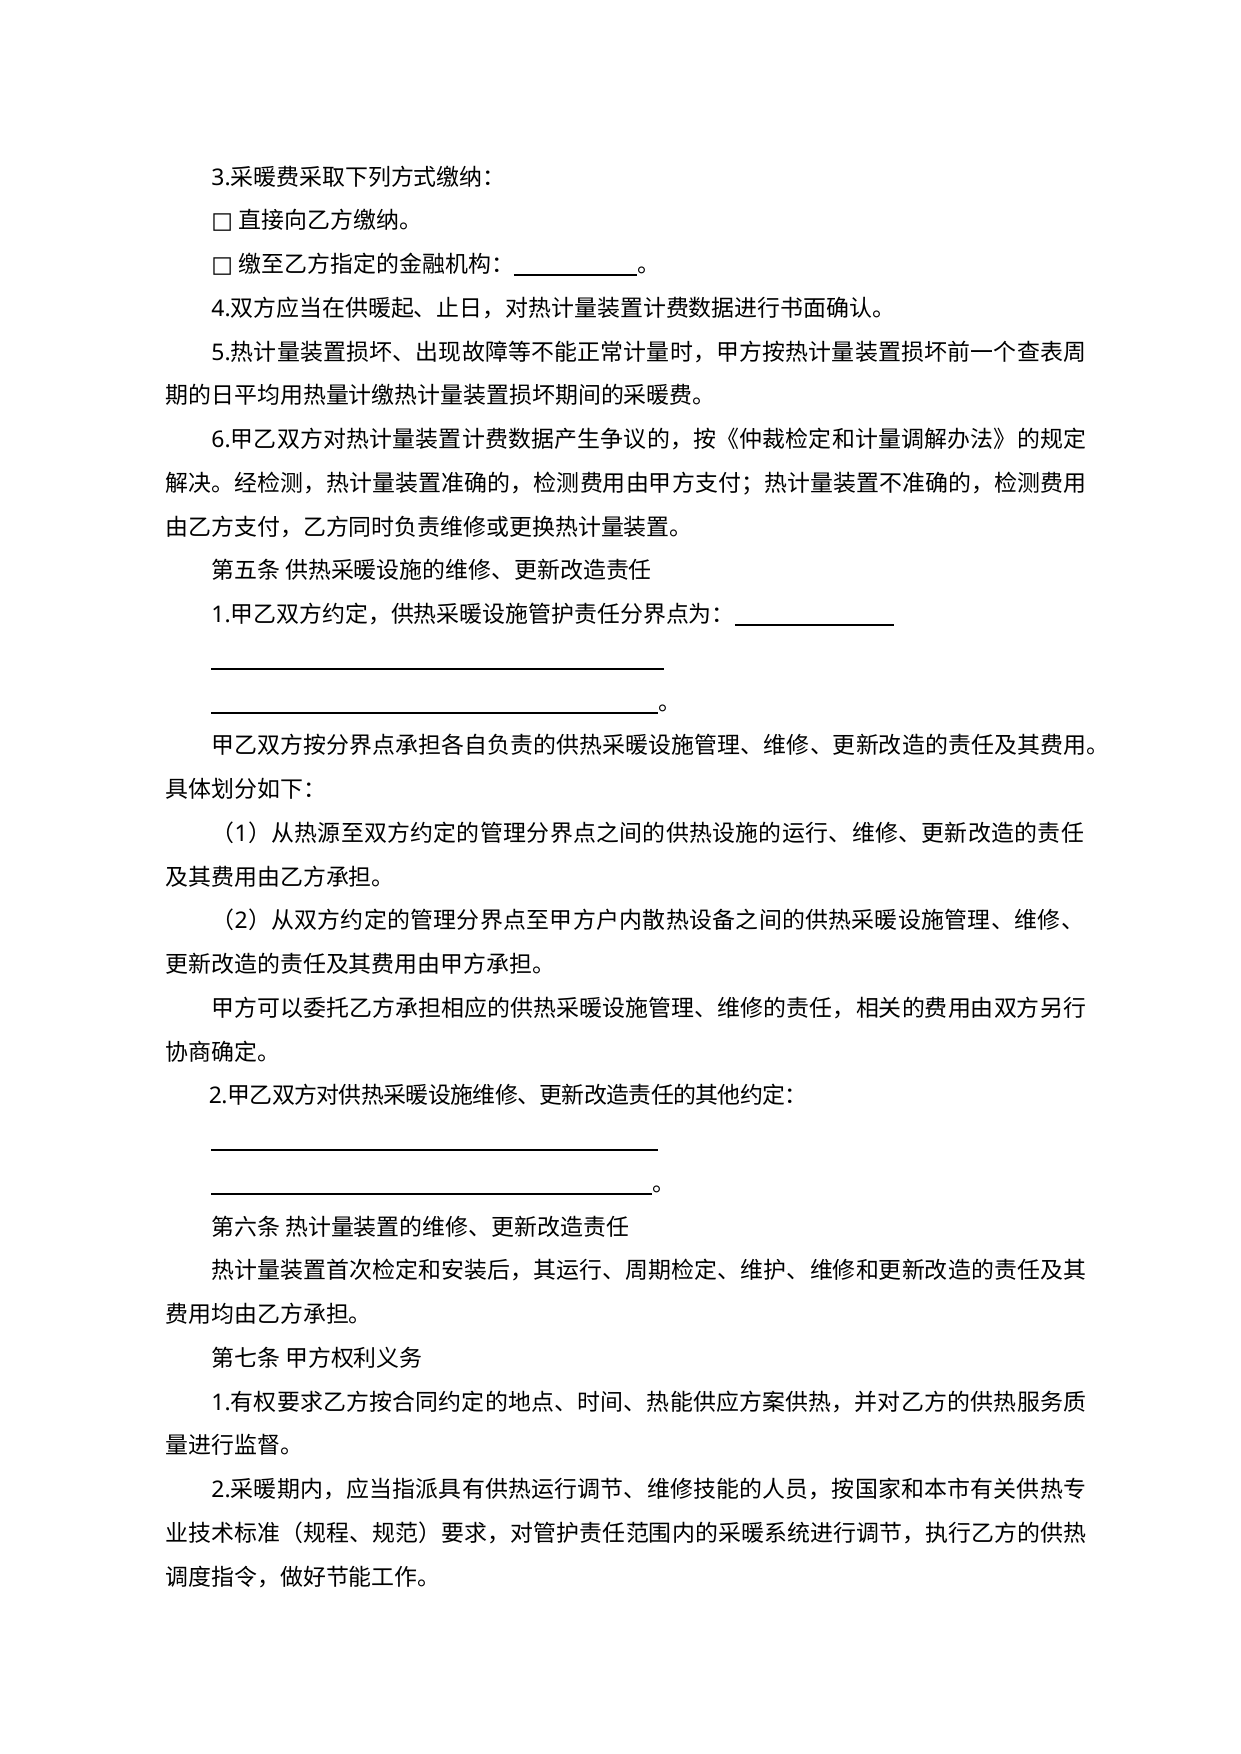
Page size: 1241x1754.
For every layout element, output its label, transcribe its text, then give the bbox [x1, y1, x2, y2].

text 。 [165, 1156, 1087, 1200]
text （1）从热源至双方约定的管理分界点之间的供热设施的运行、维修、更新改造的责任及其费用由乙方承担。 [165, 806, 1087, 894]
text 第七条 甲方权利义务 [165, 1331, 1087, 1375]
text 5.热计量装置损坏、出现故障等不能正常计量时，甲方按热计量装置损坏前一个查表周期的日平均用热量计缴热计量装置损坏期间的采暖费。 [165, 325, 1087, 412]
text 。 [165, 675, 1087, 719]
text 第五条 供热采暖设施的维修、更新改造责任 [165, 544, 1087, 587]
text 第六条 热计量装置的维修、更新改造责任 [165, 1200, 1087, 1244]
text □ 缴至乙方指定的金融机构： 。 [165, 237, 1087, 281]
text □ 直接向乙方缴纳。 [165, 194, 1087, 237]
text 4.双方应当在供暖起、止日，对热计量装置计费数据进行书面确认。 [165, 281, 1087, 325]
text 甲方可以委托乙方承担相应的供热采暖设施管理、维修的责任，相关的费用由双方另行协商确定。 [165, 981, 1087, 1069]
text （2）从双方约定的管理分界点至甲方户内散热设备之间的供热采暖设施管理、维修、更新改造的责任及其费用由甲方承担。 [165, 894, 1087, 981]
text 3.采暖费采取下列方式缴纳： [165, 150, 1087, 194]
text 热计量装置首次检定和安装后，其运行、周期检定、维护、维修和更新改造的责任及其费用均由乙方承担。 [165, 1244, 1087, 1331]
text 2.采暖期内，应当指派具有供热运行调节、维修技能的人员，按国家和本市有关供热专业技术标准（规程、规范）要求，对管护责任范围内的采暖系统进行调节，执行乙方的供热调度指令，做好节能工作。 [165, 1462, 1087, 1594]
text 2.甲乙双方对供热采暖设施维修、更新改造责任的其他约定： [165, 1069, 1087, 1112]
text 6.甲乙双方对热计量装置计费数据产生争议的，按《仲裁检定和计量调解办法》的规定解决。经检测，热计量装置准确的，检测费用由甲方支付；热计量装置不准确的，检测费用由乙方支付，乙方同时负责维修或更换热计量装置。 [165, 412, 1087, 544]
text 1.甲乙双方约定，供热采暖设施管护责任分界点为： [165, 587, 1087, 631]
text 1.有权要求乙方按合同约定的地点、时间、热能供应方案供热，并对乙方的供热服务质量进行监督。 [165, 1375, 1087, 1462]
text 甲乙双方按分界点承担各自负责的供热采暖设施管理、维修、更新改造的责任及其费用。具体划分如下： [165, 719, 1087, 806]
